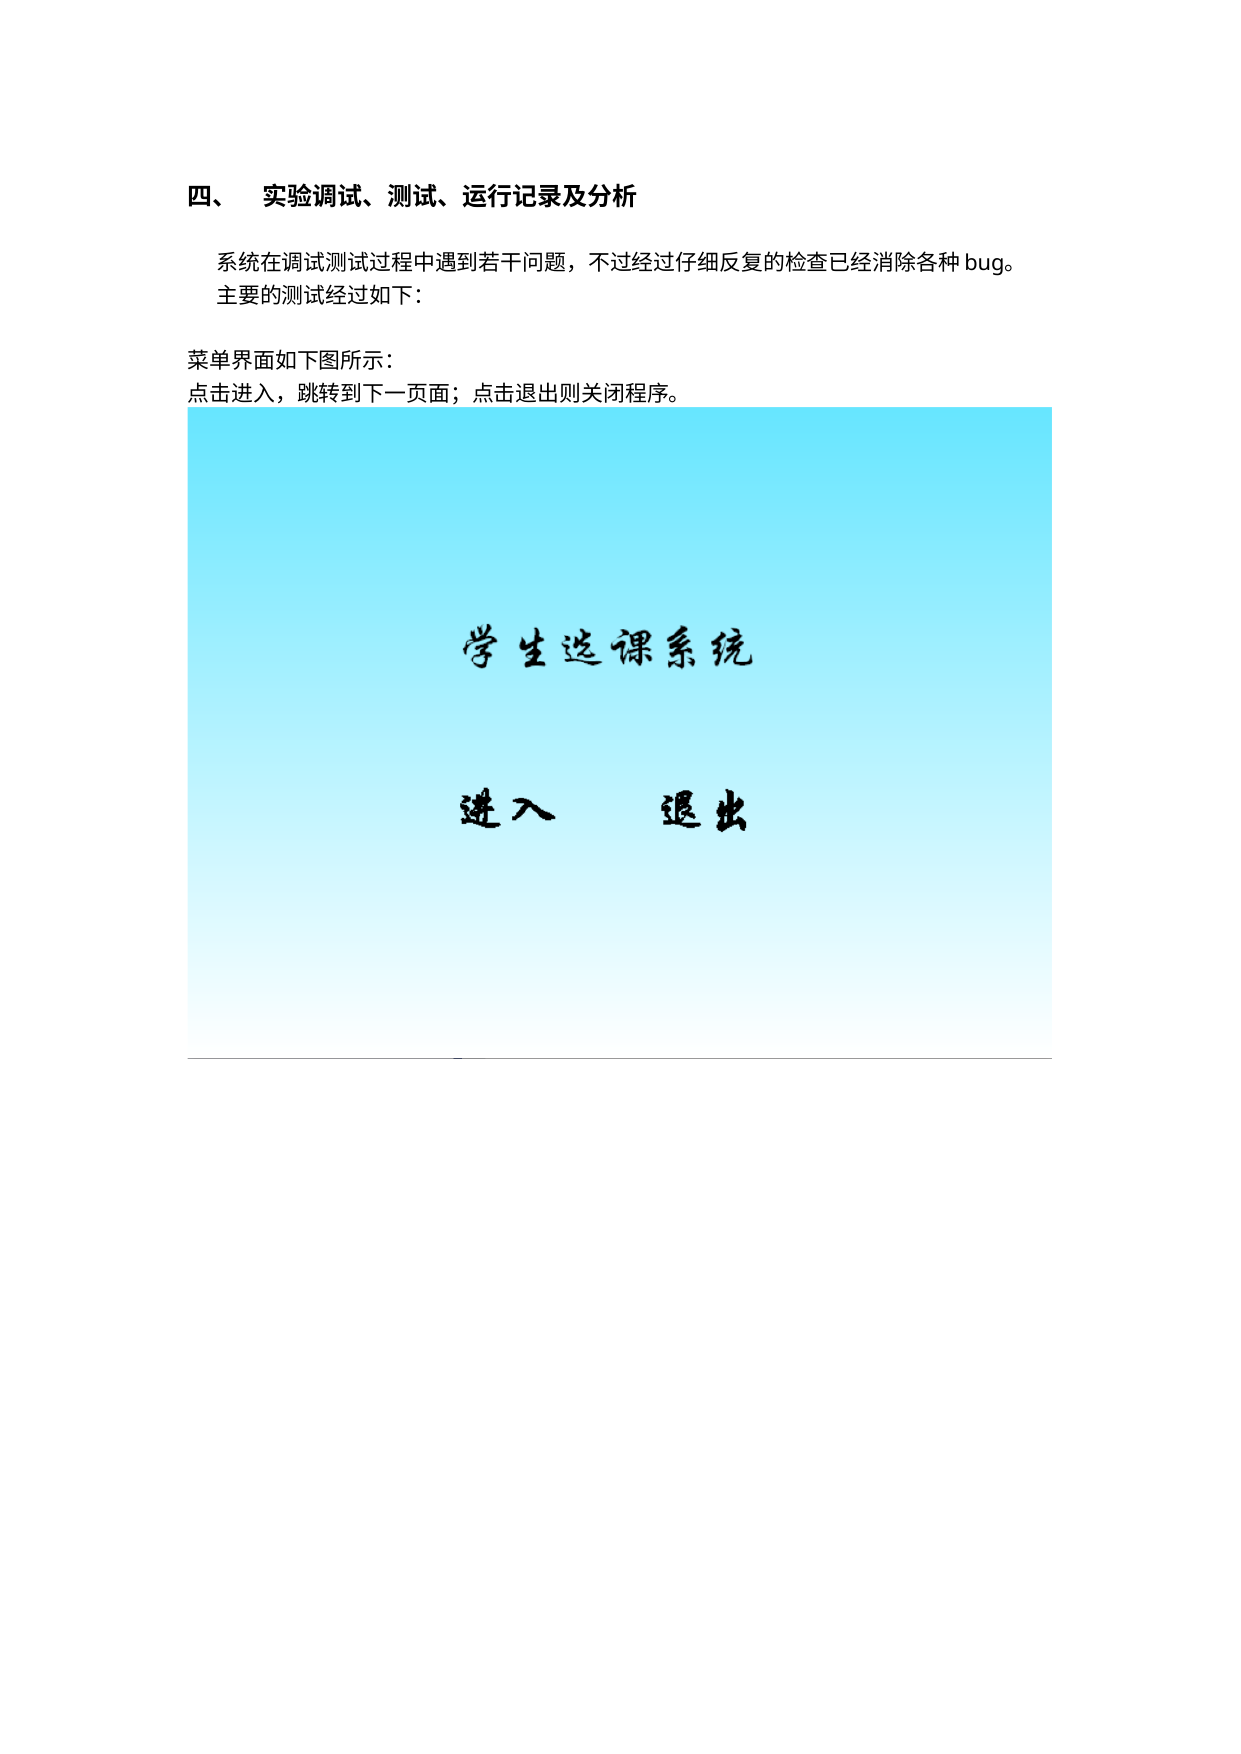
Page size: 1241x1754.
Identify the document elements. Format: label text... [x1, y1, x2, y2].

text 点击进入，跳转到下一页面；点击退出则关闭程序。 [187, 375, 1053, 408]
text 系统在调试测试过程中遇到若干问题，不过经过仔细反复的检查已经消除各种bug。 [187, 245, 1053, 278]
text 主要的测试经过如下： [187, 278, 1053, 310]
picture [187, 407, 1052, 1059]
list 实验调试、测试、运行记录及分析 [187, 162, 1053, 227]
text 菜单界面如下图所示： [187, 343, 1053, 375]
